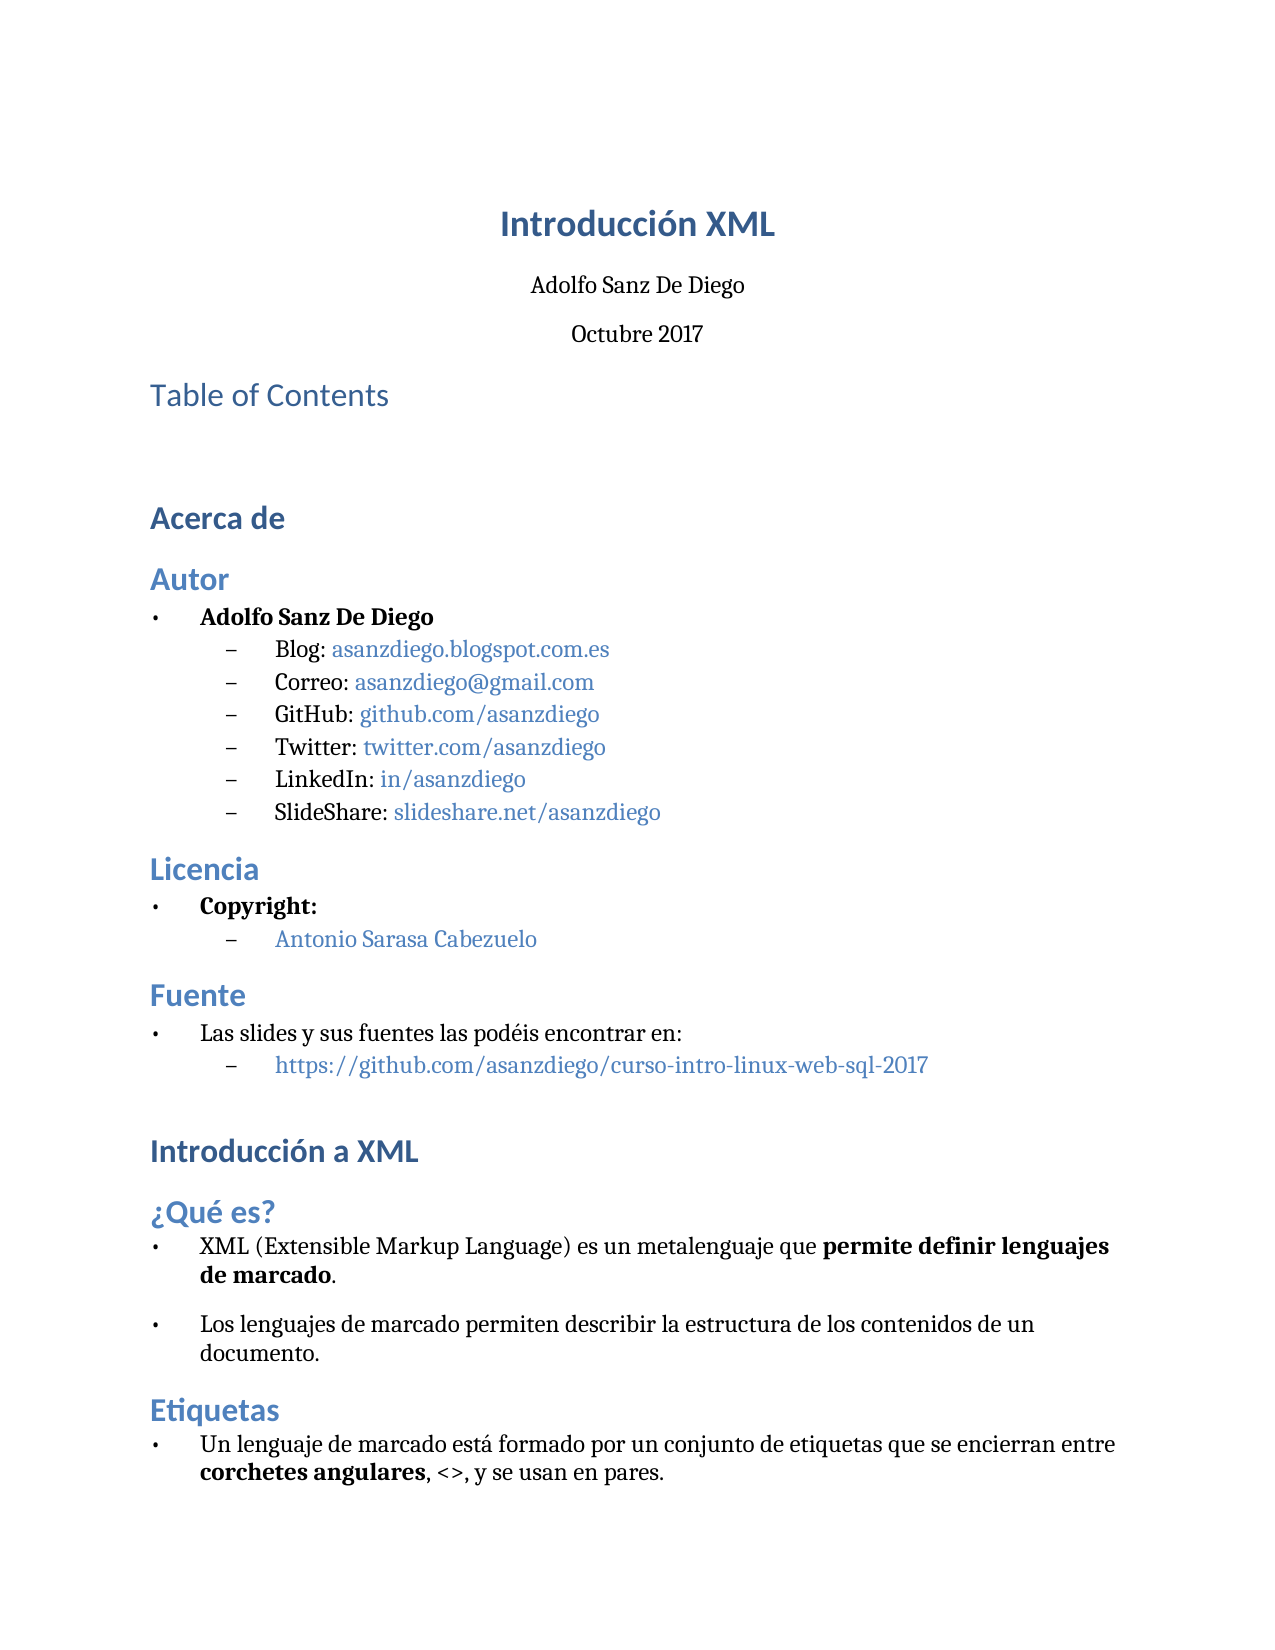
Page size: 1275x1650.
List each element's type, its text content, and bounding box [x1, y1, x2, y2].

list Adolfo Sanz De Diego [150, 603, 1125, 632]
list Blog: asanzdiego.blogspot.com.es [225, 635, 1125, 664]
subtitle Fuente [150, 974, 1125, 1015]
subtitle Etiquetas [150, 1389, 1125, 1429]
subtitle ¿Qué es? [150, 1191, 1125, 1232]
list https://github.com/asanzdiego/curso-intro-linux-web-sql-2017 [225, 1051, 1125, 1080]
list GitHub: github.com/asanzdiego [225, 700, 1125, 729]
text Adolfo Sanz De Diego [150, 271, 1125, 299]
subtitle Autor [150, 558, 1125, 599]
list Las slides y sus fuentes las podéis encontrar en: [150, 1018, 1125, 1047]
subtitle Acerca de [150, 497, 1125, 538]
subtitle Licencia [150, 847, 1125, 888]
list LinkedIn: in/asanzdiego [225, 765, 1125, 794]
list SlideShare: slideshare.net/asanzdiego [225, 798, 1125, 827]
list Antonio Sarasa Cabezuelo [225, 924, 1125, 953]
list XML (Extensible Markup Language) es un metalenguaje que permite definir lenguajes de marcado. [150, 1232, 1125, 1289]
list Copyright: [150, 892, 1125, 921]
list Twitter: twitter.com/asanzdiego [225, 733, 1125, 762]
list Los lenguajes de marcado permiten describir la estructura de los contenidos de un documento. [150, 1310, 1125, 1368]
list Correo: asanzdiego@gmail.com [225, 668, 1125, 697]
list Un lenguaje de marcado está formado por un conjunto de etiquetas que se encierran entre corchetes angulares, <>, y se usan en pares. [150, 1429, 1125, 1487]
text Octubre 2017 [150, 320, 1125, 349]
title Introducción XML [150, 200, 1125, 246]
subtitle Introducción a XML [150, 1130, 1125, 1171]
